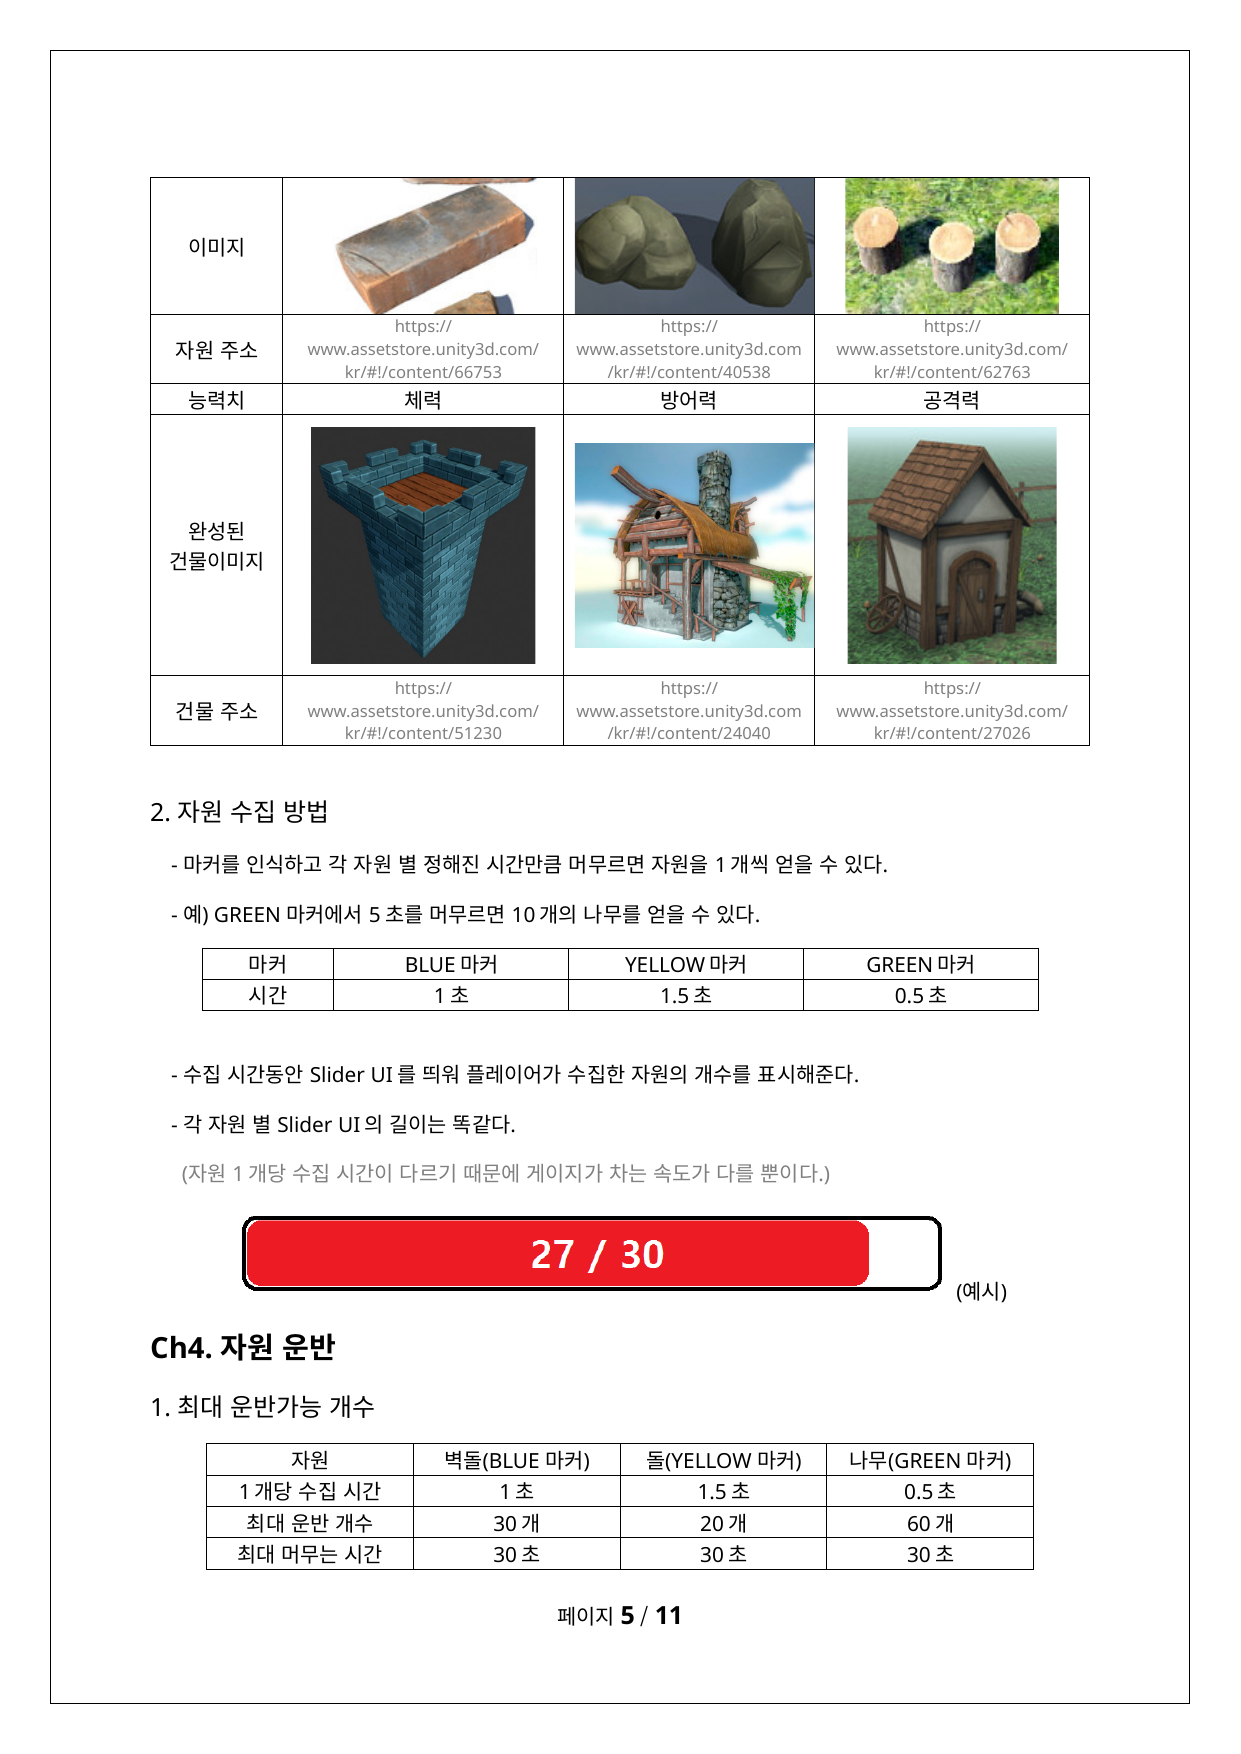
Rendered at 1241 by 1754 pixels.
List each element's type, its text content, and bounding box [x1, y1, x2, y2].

table_header 벽돌(BLUE 마커) [414, 1444, 620, 1474]
picture [574, 443, 815, 648]
table_cell 0.5초 [827, 1476, 1033, 1506]
table_cell 체력 [283, 384, 563, 414]
text - 예) GREEN 마커에서 5초를 머무르면 10개의 나무를 얻을 수 있다. [150, 898, 1090, 928]
table_cell 이미지 [151, 178, 282, 314]
table_cell [1059, 178, 1089, 314]
table_cell 1초 [414, 1476, 620, 1506]
table_header 자원 [207, 1444, 413, 1474]
text - 수집 시간동안 Slider UI를 띄워 플레이어가 수집한 자원의 개수를 표시해준다. [150, 1058, 1090, 1089]
table_cell https://www.assetstore.unity3d.com/kr/#!/content/51230 [283, 676, 563, 744]
table_cell 1.5초 [569, 980, 803, 1010]
table_cell 건물 주소 [151, 676, 282, 744]
table_cell 30초 [414, 1538, 620, 1568]
table_header 마커 [203, 949, 333, 979]
table_cell https://www.assetstore.unity3d.com/kr/#!/content/62763 [815, 315, 1089, 383]
table_cell https://www.assetstore.unity3d.com/kr/#!/content/27026 [815, 676, 1089, 744]
picture [233, 1206, 951, 1300]
table_cell 최대 머무는 시간 [207, 1538, 413, 1568]
table_cell https://www.assetstore.unity3d.com/kr/#!/content/66753 [283, 315, 563, 383]
table_cell [564, 178, 574, 314]
picture [311, 427, 536, 664]
table_cell [815, 415, 1089, 675]
table_cell [564, 415, 814, 675]
table_cell 1개당 수집 시간 [207, 1476, 413, 1506]
table_cell 30개 [414, 1507, 620, 1537]
picture [847, 427, 1057, 664]
table_cell 30초 [827, 1538, 1033, 1568]
table_cell 0.5초 [804, 980, 1038, 1010]
table_cell https://www.assetstore.unity3d.com/kr/#!/content/40538 [564, 315, 814, 383]
table_cell 자원 주소 [151, 315, 282, 383]
table_cell 1.5초 [621, 1476, 826, 1506]
table_header GREEN마커 [804, 949, 1038, 979]
table_header 돌(YELLOW 마커) [621, 1444, 826, 1474]
text 2. 자원 수집 방법 [150, 793, 1090, 829]
table_cell 공격력 [815, 384, 1089, 414]
table_cell 완성된 건물이미지 [151, 415, 282, 675]
table_cell 방어력 [564, 384, 814, 414]
table_cell 60개 [827, 1507, 1033, 1537]
table_header 나무(GREEN 마커) [827, 1444, 1033, 1474]
table_header BLUE마커 [334, 949, 568, 979]
text - 각 자원 별 Slider UI의 길이는 똑같다. [150, 1108, 1090, 1138]
text - 마커를 인식하고 각 자원 별 정해진 시간만큼 머무르면 자원을 1개씩 얻을 수 있다. [150, 849, 1090, 879]
table_cell 30초 [621, 1538, 826, 1568]
table_cell [537, 178, 563, 314]
table_cell https://www.assetstore.unity3d.com/kr/#!/content/24040 [564, 676, 814, 744]
table_cell [283, 178, 309, 314]
table_cell 1초 [334, 980, 568, 1010]
text (자원 1개당 수집 시간이 다르기 때문에 게이지가 차는 속도가 다를 뿐이다.) [150, 1157, 1090, 1187]
table_cell 최대 운반 개수 [207, 1507, 413, 1537]
table_cell [283, 415, 563, 675]
table_cell 시간 [203, 980, 333, 1010]
table_header YELLOW마커 [569, 949, 803, 979]
text Ch4. 자원 운반 [150, 1325, 1090, 1367]
table_cell 능력치 [151, 384, 282, 414]
picture [309, 178, 537, 314]
picture [574, 178, 815, 314]
text 1. 최대 운반가능 개수 [150, 1387, 1090, 1424]
picture [845, 178, 1059, 314]
table_cell [815, 178, 845, 314]
table_cell 20개 [621, 1507, 826, 1537]
